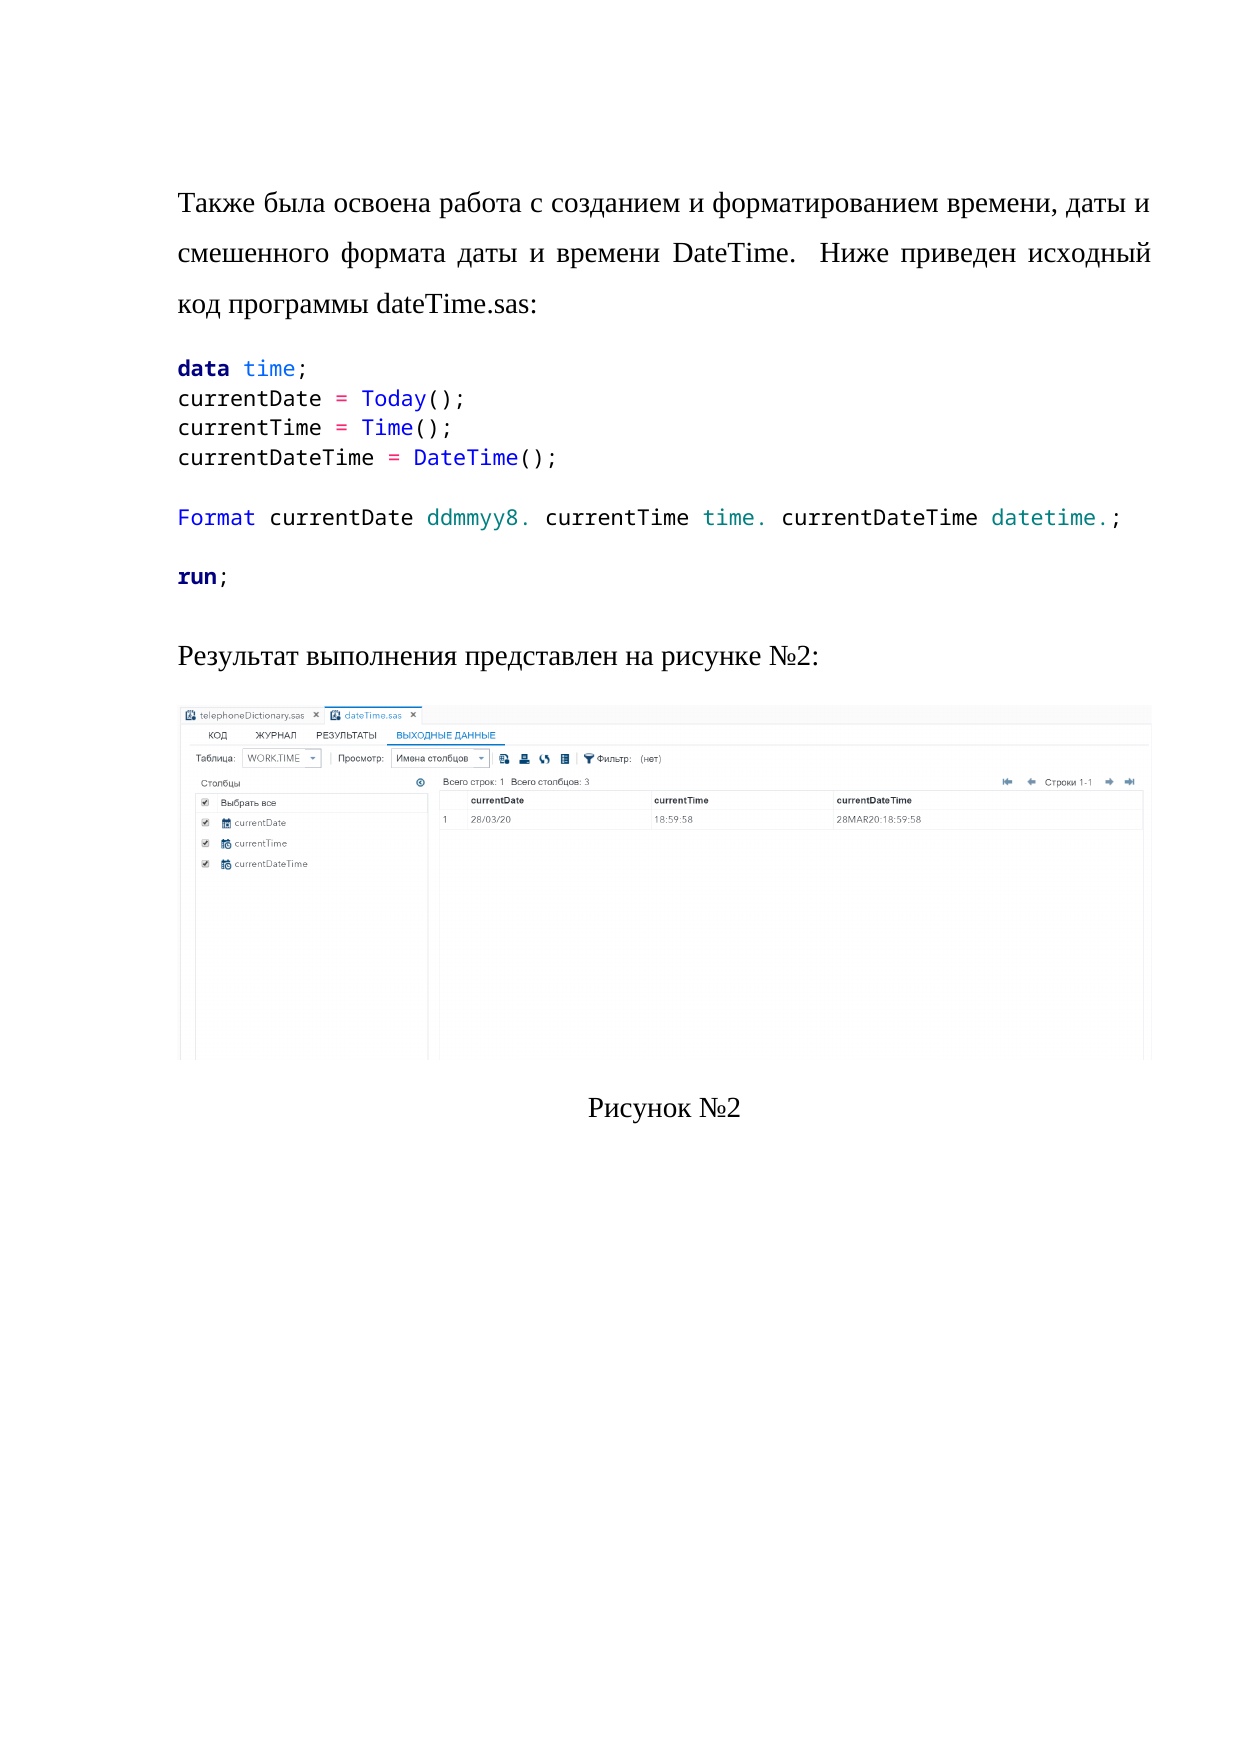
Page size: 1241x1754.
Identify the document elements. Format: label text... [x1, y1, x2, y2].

text Результат выполнения представлен на рисунке №2: [177, 638, 1152, 671]
text currentDateTime = DateTime(); [177, 442, 1152, 472]
text currentTime = Time(); [177, 412, 1152, 442]
text Также была освоена работа с созданием и форматированием времени, даты и смешенного формата даты и времени DateTime. Ниже приведен исходный код программы dateTime.sas: [177, 185, 1152, 319]
text currentDate = Today(); [177, 382, 1152, 412]
text run; [177, 561, 1152, 591]
text Format currentDate ddmmyy8. currentTime time. currentDateTime datetime.; [177, 502, 1152, 531]
picture [177, 705, 1152, 1060]
text Рисунок №2 [177, 1090, 1152, 1123]
text data time; [177, 353, 1152, 382]
